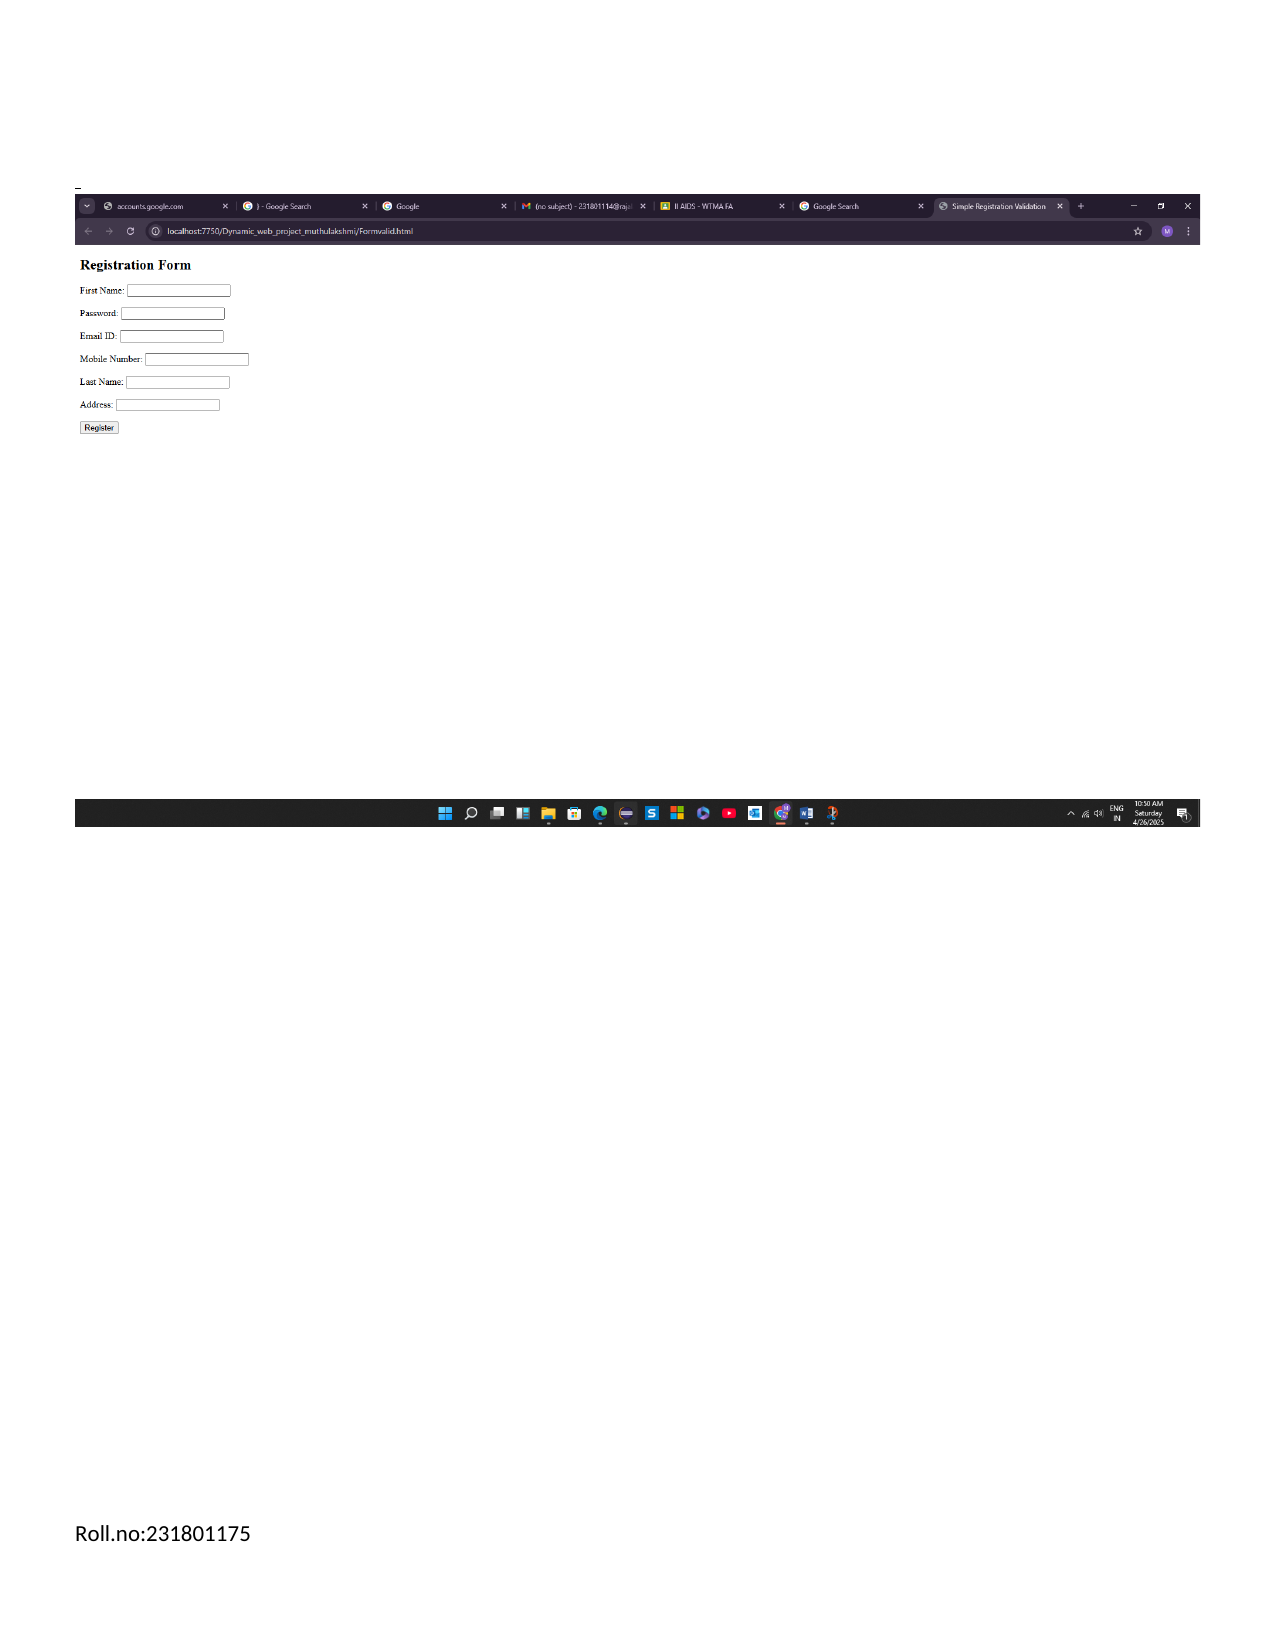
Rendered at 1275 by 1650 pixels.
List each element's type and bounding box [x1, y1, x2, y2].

picture [75, 194, 1200, 827]
